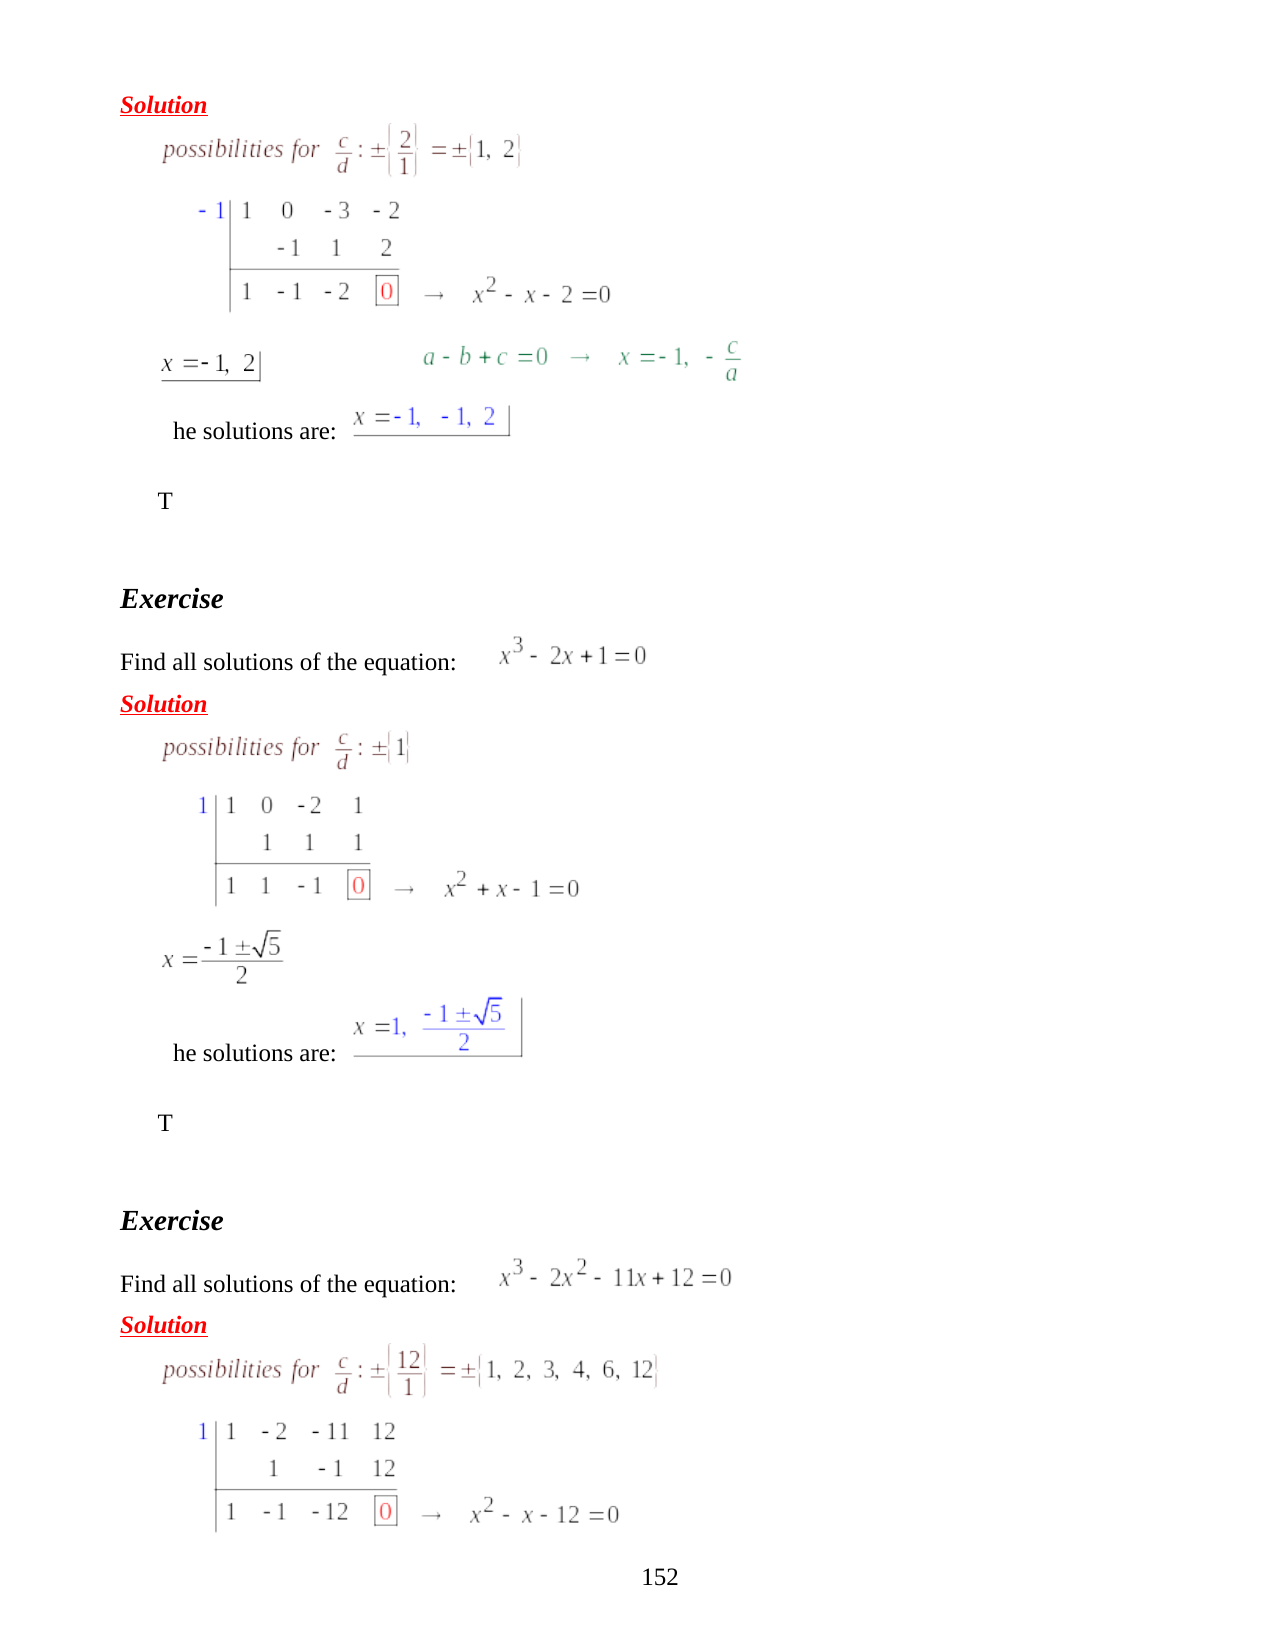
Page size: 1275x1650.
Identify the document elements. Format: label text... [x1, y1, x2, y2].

text Find all solutions of the equation: [120, 1253, 1200, 1298]
text Solution [120, 689, 1200, 717]
text Find all solutions of the equation: [120, 631, 1200, 676]
text The solutions are: [157, 399, 1200, 515]
text Exercise [120, 581, 1200, 614]
text Solution [120, 1311, 1200, 1339]
text The solutions are: [157, 992, 1200, 1137]
text Solution [120, 90, 1200, 119]
text Exercise [120, 1203, 1200, 1236]
